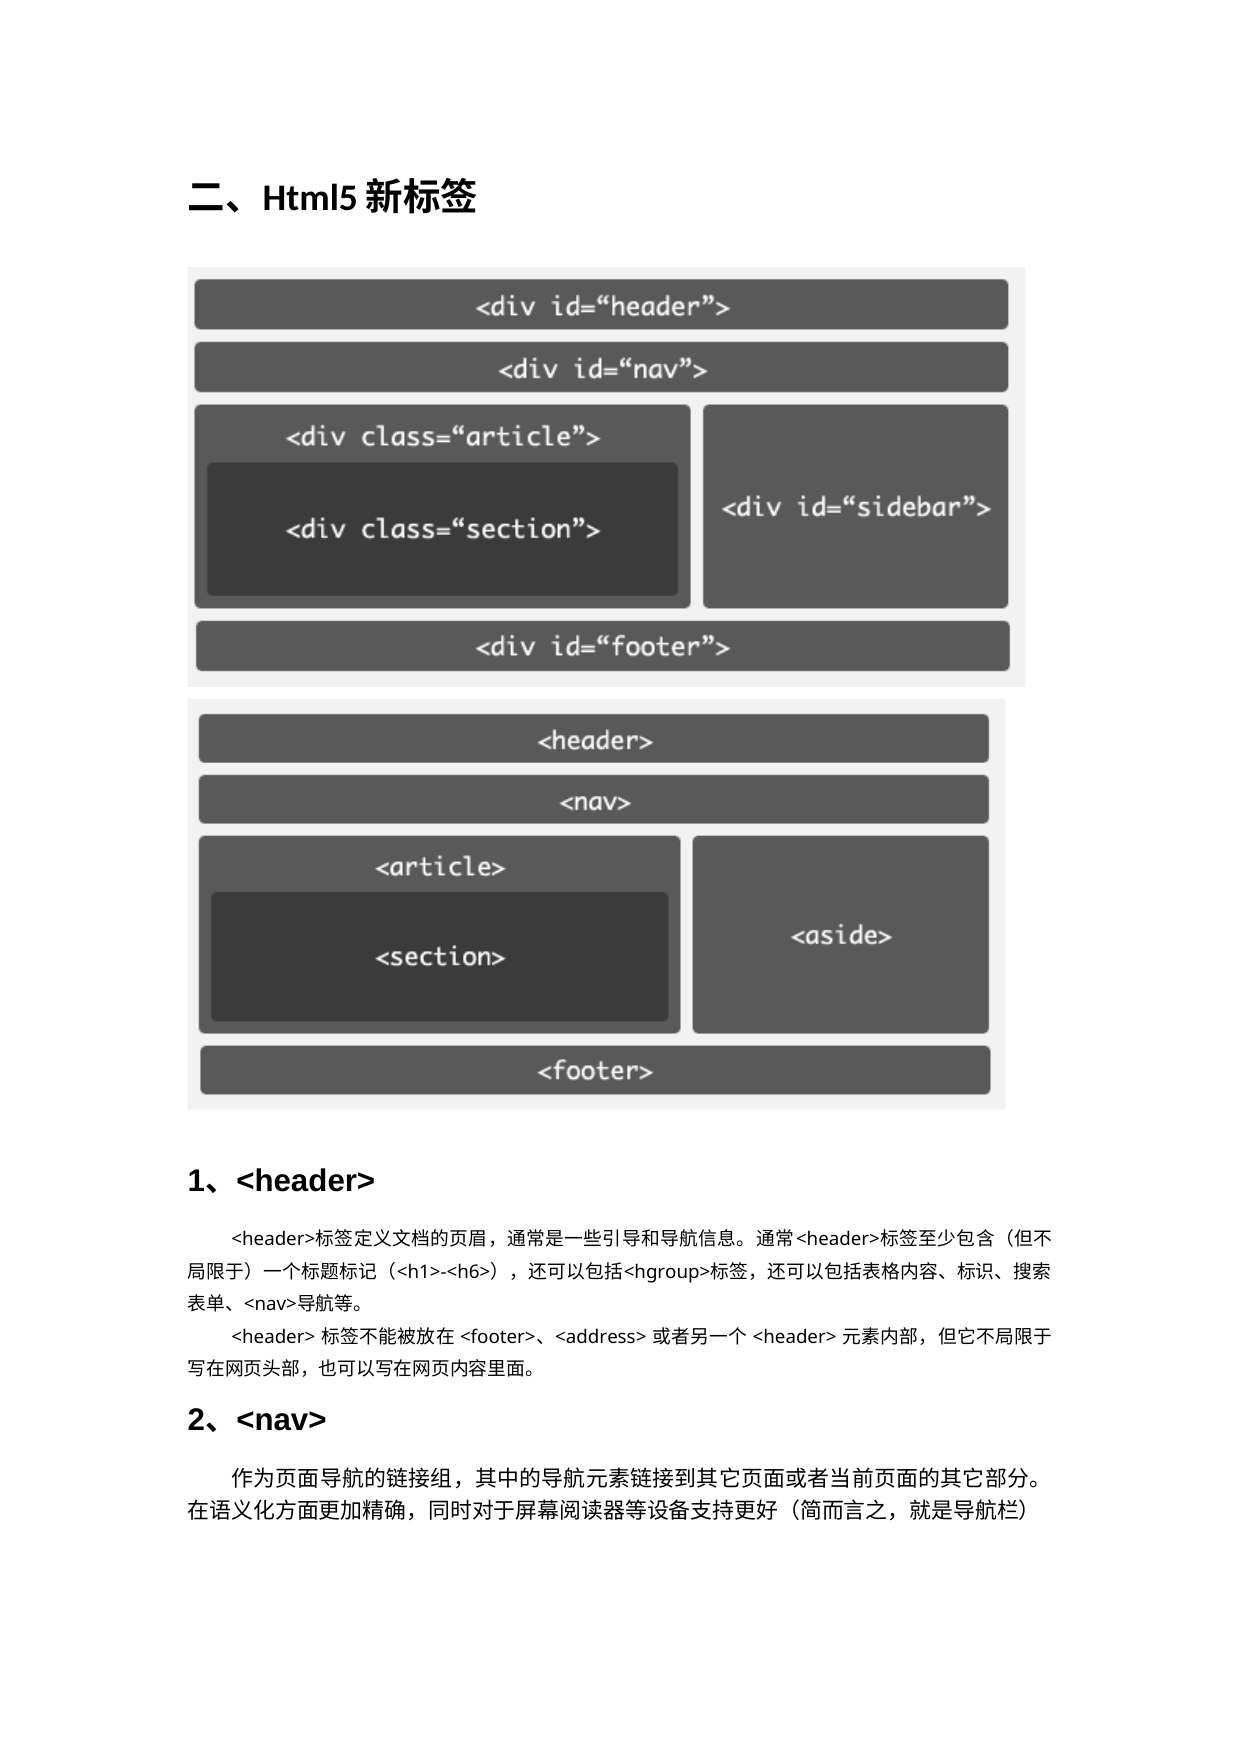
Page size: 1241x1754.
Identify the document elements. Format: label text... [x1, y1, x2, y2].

subtitle 二、Html5新标签 [187, 162, 1053, 227]
picture [187, 267, 1043, 687]
subtitle 1、<header> [187, 1145, 1053, 1210]
subtitle 2、<nav> [187, 1384, 1053, 1449]
text <header> 标签不能被放在 <footer>、<address> 或者另一个 <header> 元素内部，但它不局限于写在网页头部，也可以写在网页内容里面。 [187, 1319, 1053, 1384]
text 作为页面导航的链接组，其中的导航元素链接到其它页面或者当前页面的其它部分。在语义化方面更加精确，同时对于屏幕阅读器等设备支持更好（简而言之，就是导航栏） [187, 1460, 1053, 1525]
text <header>标签定义文档的页眉，通常是一些引导和导航信息。通常<header>标签至少包含（但不局限于）一个标题标记（<h1>-<h6>），还可以包括<hgroup>标签，还可以包括表格内容、标识、搜索表单、<nav>导航等。 [187, 1221, 1053, 1319]
picture [187, 690, 1053, 1119]
